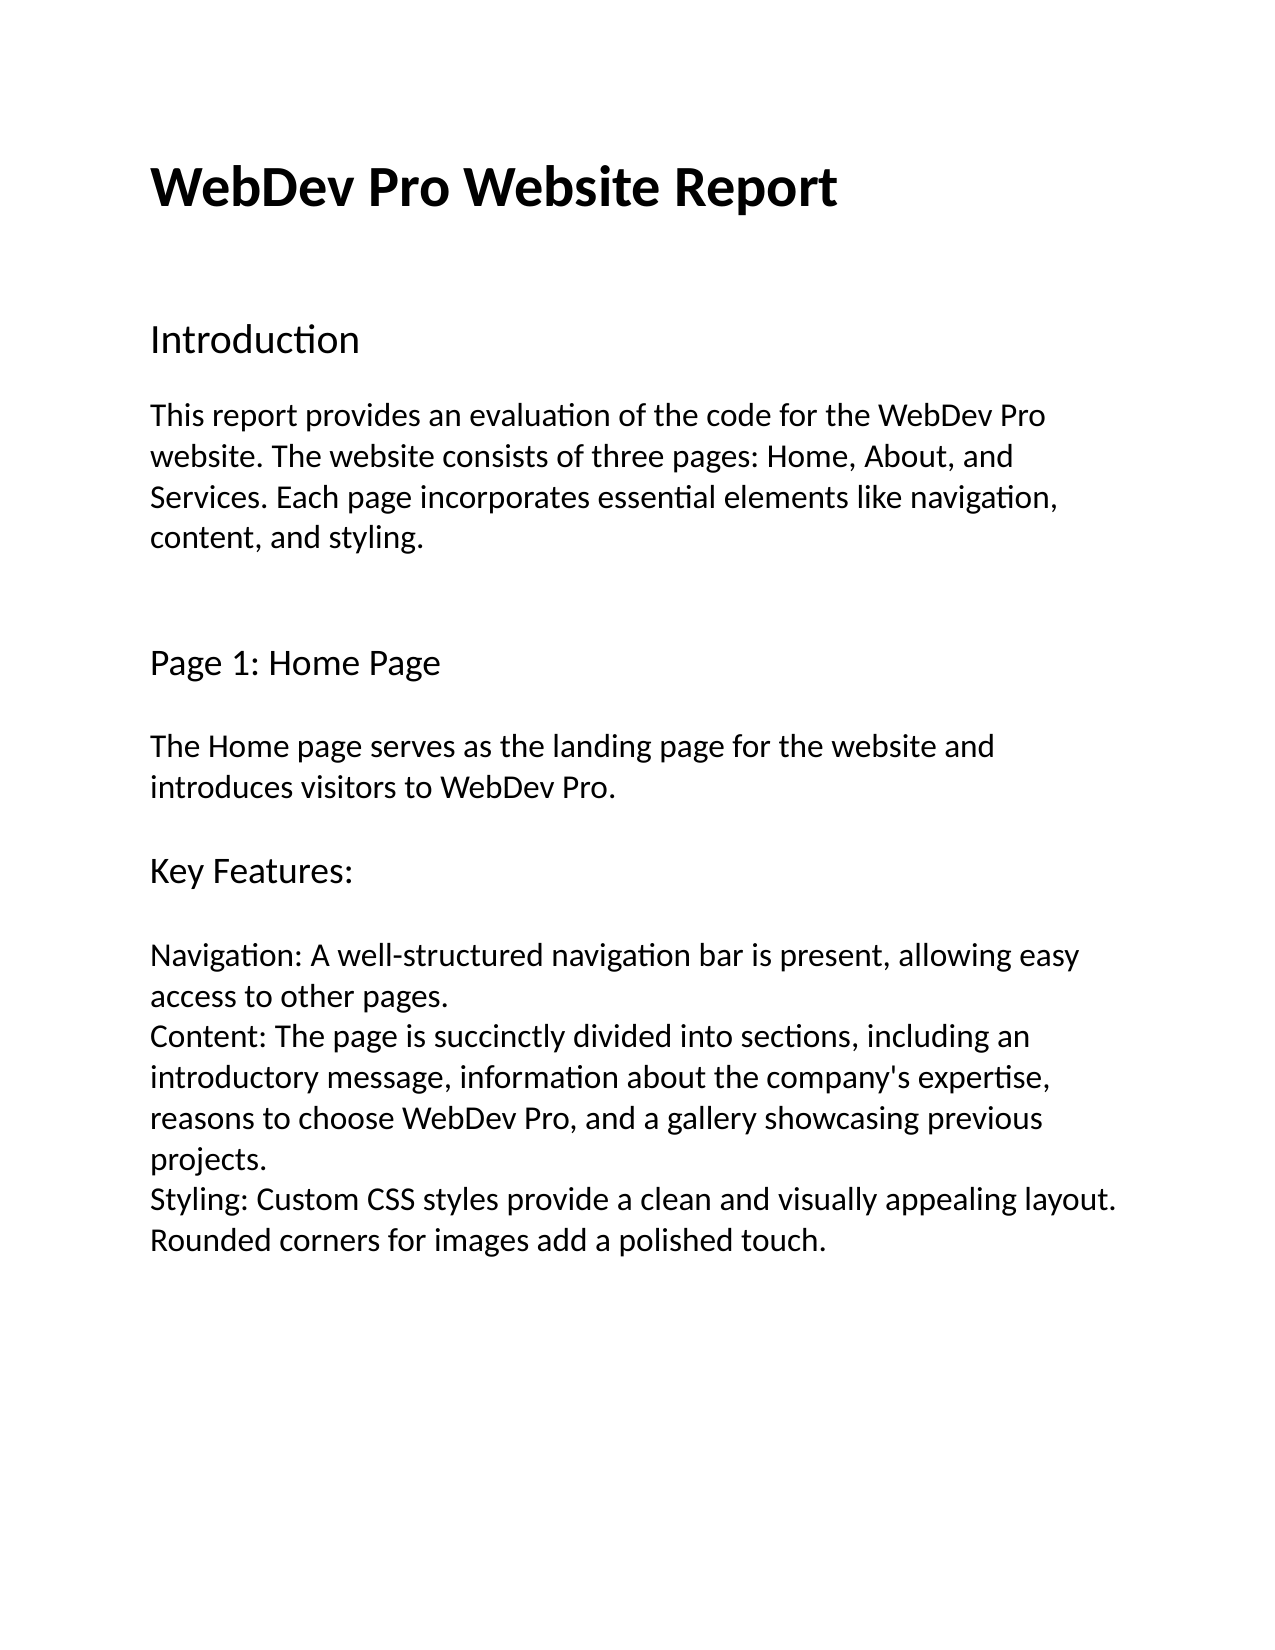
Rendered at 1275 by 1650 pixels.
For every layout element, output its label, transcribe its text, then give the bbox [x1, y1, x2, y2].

text This report provides an evaluation of the code for the WebDev Pro website. The website consists of three pages: Home, About, and Services. Each page incorporates essential elements like navigation, content, and styling. [150, 394, 1125, 557]
text Introduction [150, 313, 1125, 364]
text Navigation: A well-structured navigation bar is present, allowing easy access to other pages. [150, 934, 1125, 1015]
text Key Features: [150, 847, 1125, 893]
text The Home page serves as the landing page for the website and introduces visitors to WebDev Pro. [150, 725, 1125, 807]
text Styling: Custom CSS styles provide a clean and visually appealing layout. Rounded corners for images add a polished touch. [150, 1178, 1125, 1260]
text Content: The page is succinctly divided into sections, including an introductory message, information about the company's expertise, reasons to choose WebDev Pro, and a gallery showcasing previous projects. [150, 1015, 1125, 1178]
text Page 1: Home Page [150, 638, 1125, 684]
text WebDev Pro Website Report [150, 150, 1125, 221]
